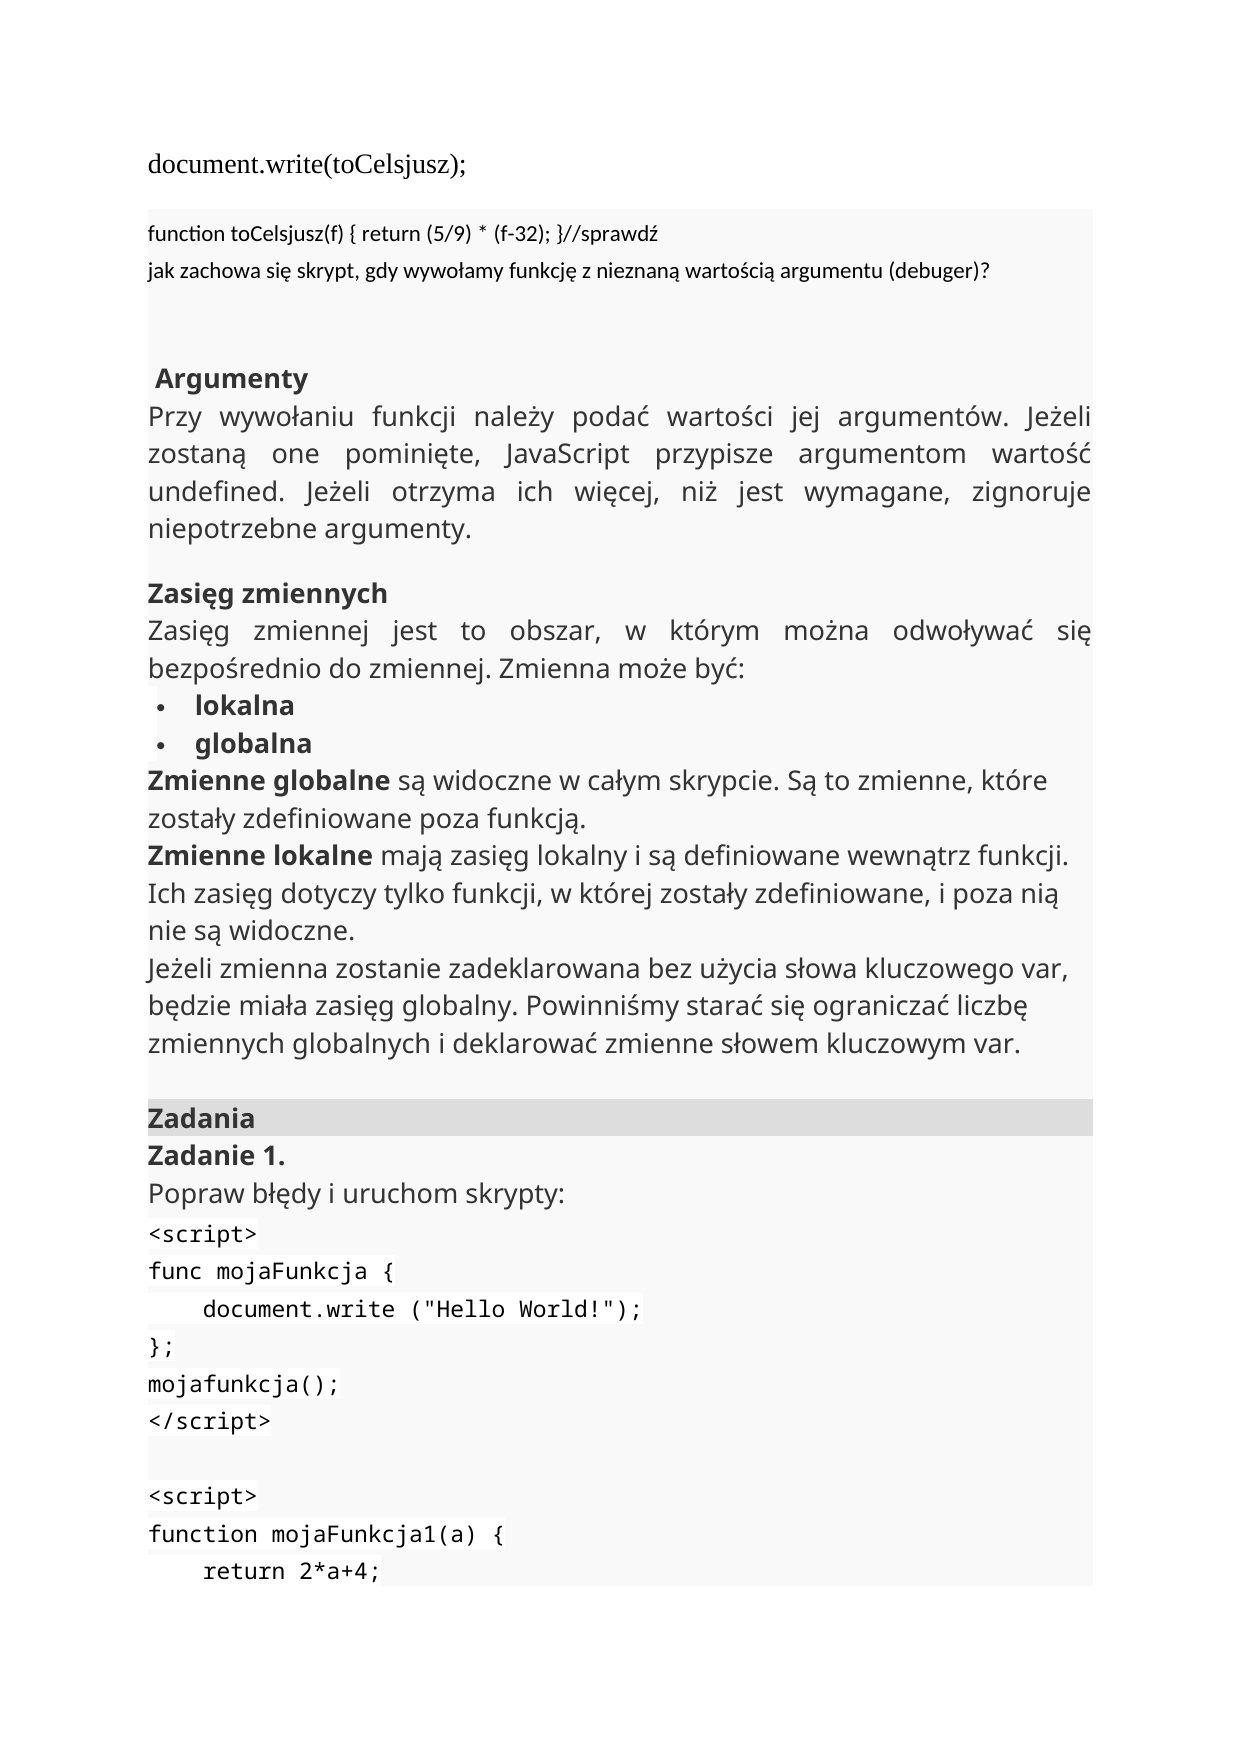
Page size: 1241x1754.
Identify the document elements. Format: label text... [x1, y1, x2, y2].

text document.write ("Hello World!"); [148, 1286, 1093, 1324]
text </script> [148, 1399, 1093, 1436]
text Zmienne globalne są widoczne w całym skrypcie. Są to zmienne, które zostały zdefiniowane poza funkcją. Zmienne lokalne mają zasięg lokalny i są definiowane wewnątrz funkcji. Ich zasięg dotyczy tylko funkcji, w której zostały zdefiniowane, i poza nią nie są widoczne. Jeżeli zmienna zostanie zadeklarowana bez użycia słowa kluczowego var, będzie miała zasięg globalny. Powinniśmy starać się ograniczać liczbę zmiennych globalnych i deklarować zmienne słowem kluczowym var. [148, 761, 1093, 1099]
list lokalna [157, 686, 1093, 724]
text return 2*a+4; [148, 1549, 1093, 1586]
text Popraw błędy i uruchom skrypty: [148, 1174, 1093, 1211]
text <script> [148, 1474, 1093, 1511]
text <script> [148, 1211, 1093, 1249]
text }; [148, 1324, 1093, 1361]
list globalna [157, 724, 1093, 761]
text Zasięg zmiennej jest to obszar, w którym można odwoływać się bezpośrednio do zmiennej. Zmienna może być: [148, 611, 1093, 686]
text function mojaFunkcja1(a) { [148, 1511, 1093, 1549]
text Zadanie 1. [148, 1136, 1093, 1174]
text Argumenty [148, 359, 1093, 397]
text jak zachowa się skrypt, gdy wywołamy funkcję z nieznaną wartością argumentu (debuger)? [148, 247, 1093, 284]
text document.write(toCelsjusz); [148, 148, 1093, 180]
text mojafunkcja(); [148, 1361, 1093, 1399]
text func mojaFunkcja { [148, 1249, 1093, 1286]
text Przy wywołaniu funkcji należy podać wartości jej argumentów. Jeżeli zostaną one pominięte, JavaScript przypisze argumentom wartość undefined. Jeżeli otrzyma ich więcej, niż jest wymagane, zignoruje niepotrzebne argumenty. [148, 397, 1093, 547]
text function toCelsjusz(f) { return (5/9) * (f-32); }//sprawdź [148, 209, 1093, 247]
text Zadania [148, 1099, 1093, 1136]
text Zasięg zmiennych [148, 574, 1093, 611]
